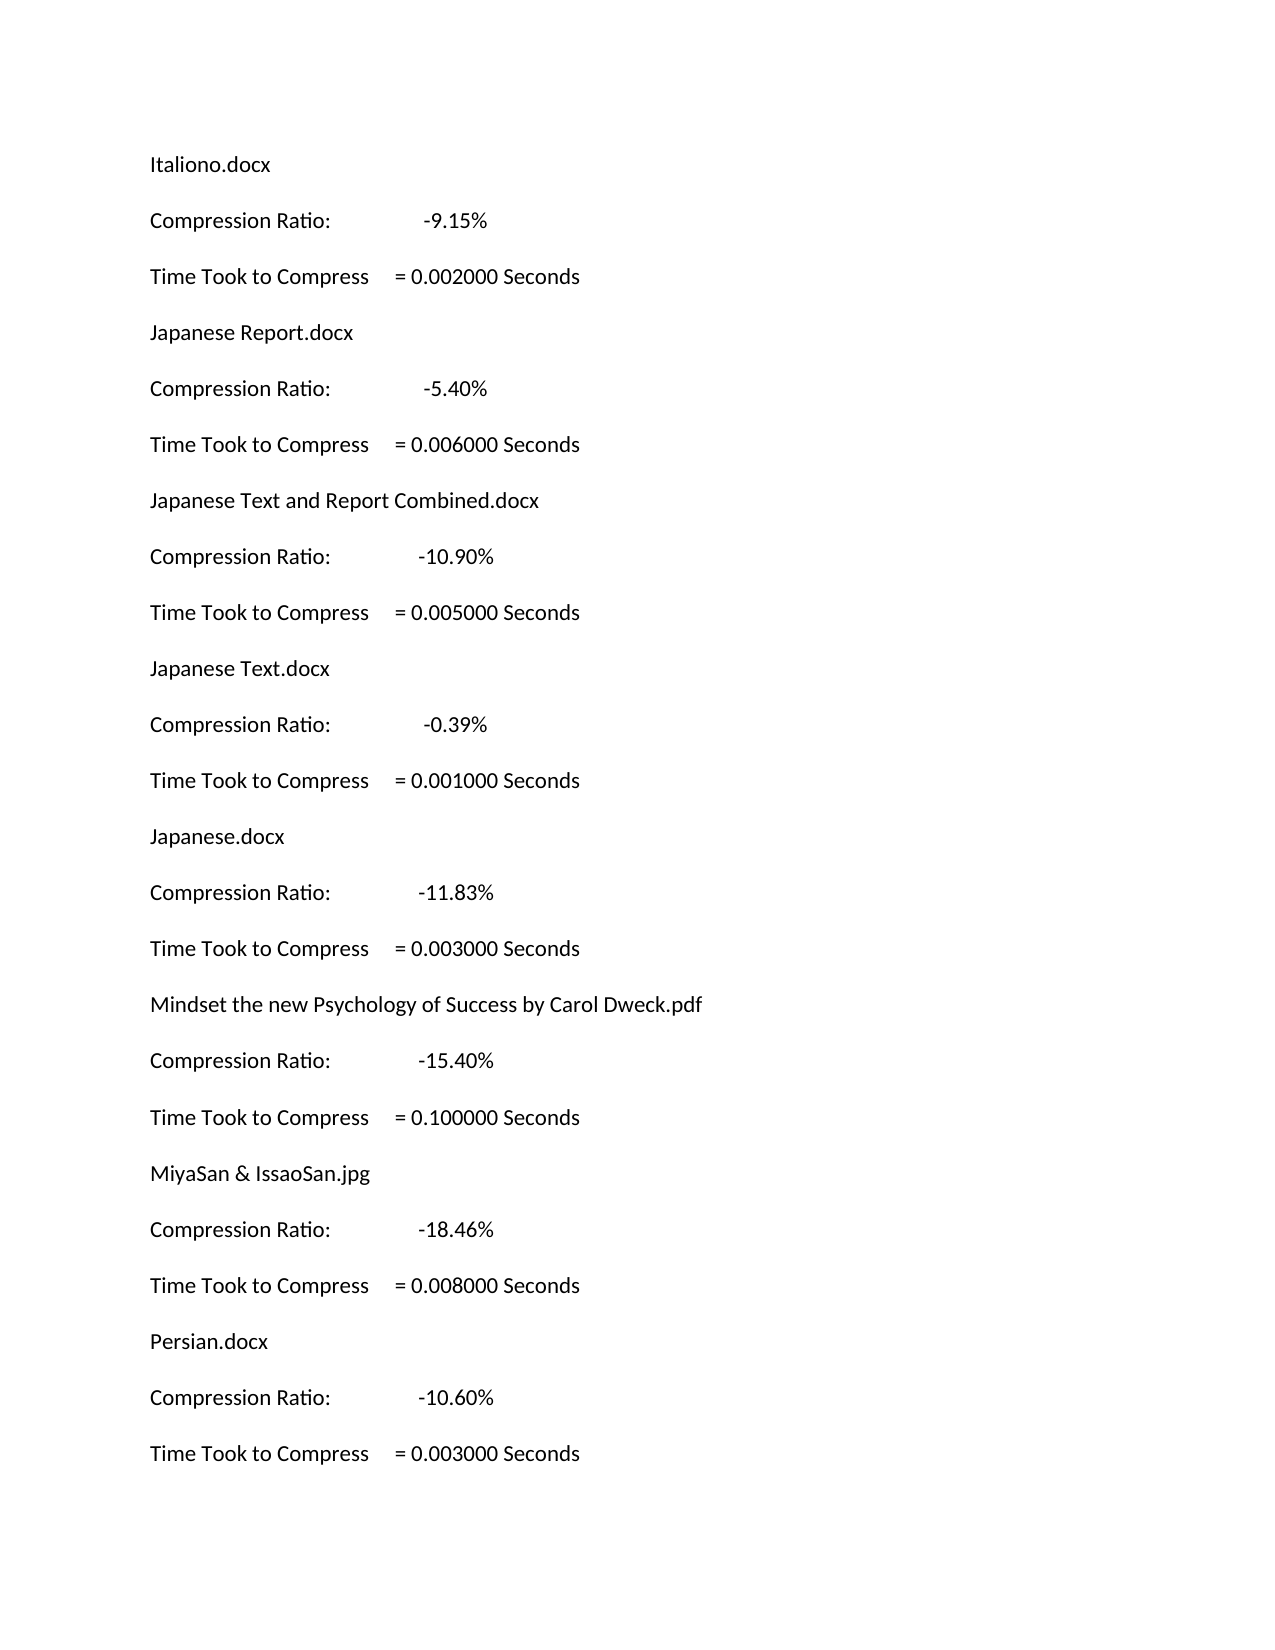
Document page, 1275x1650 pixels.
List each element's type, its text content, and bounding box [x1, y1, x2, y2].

text Time Took to Compress = 0.002000 Seconds [150, 262, 1125, 290]
text Mindset the new Psychology of Success by Carol Dweck.pdf [150, 991, 1125, 1019]
text Compression Ratio: -0.39% [150, 710, 1125, 738]
text Time Took to Compress = 0.001000 Seconds [150, 766, 1125, 794]
text MiyaSan & IssaoSan.jpg [150, 1159, 1125, 1187]
text Compression Ratio: -5.40% [150, 374, 1125, 402]
text Time Took to Compress = 0.003000 Seconds [150, 1439, 1125, 1467]
text Japanese Text.docx [150, 654, 1125, 682]
text Compression Ratio: -10.60% [150, 1383, 1125, 1411]
text Compression Ratio: -18.46% [150, 1215, 1125, 1243]
text Compression Ratio: -15.40% [150, 1047, 1125, 1075]
text Time Took to Compress = 0.003000 Seconds [150, 934, 1125, 963]
text Time Took to Compress = 0.005000 Seconds [150, 598, 1125, 626]
text Japanese Text and Report Combined.docx [150, 486, 1125, 514]
text Time Took to Compress = 0.100000 Seconds [150, 1103, 1125, 1131]
text Time Took to Compress = 0.008000 Seconds [150, 1271, 1125, 1299]
text Persian.docx [150, 1327, 1125, 1355]
text Italiono.docx [150, 150, 1125, 178]
text Japanese.docx [150, 822, 1125, 851]
text Time Took to Compress = 0.006000 Seconds [150, 430, 1125, 458]
text Japanese Report.docx [150, 318, 1125, 346]
text Compression Ratio: -9.15% [150, 206, 1125, 234]
text Compression Ratio: -10.90% [150, 542, 1125, 570]
text Compression Ratio: -11.83% [150, 878, 1125, 907]
